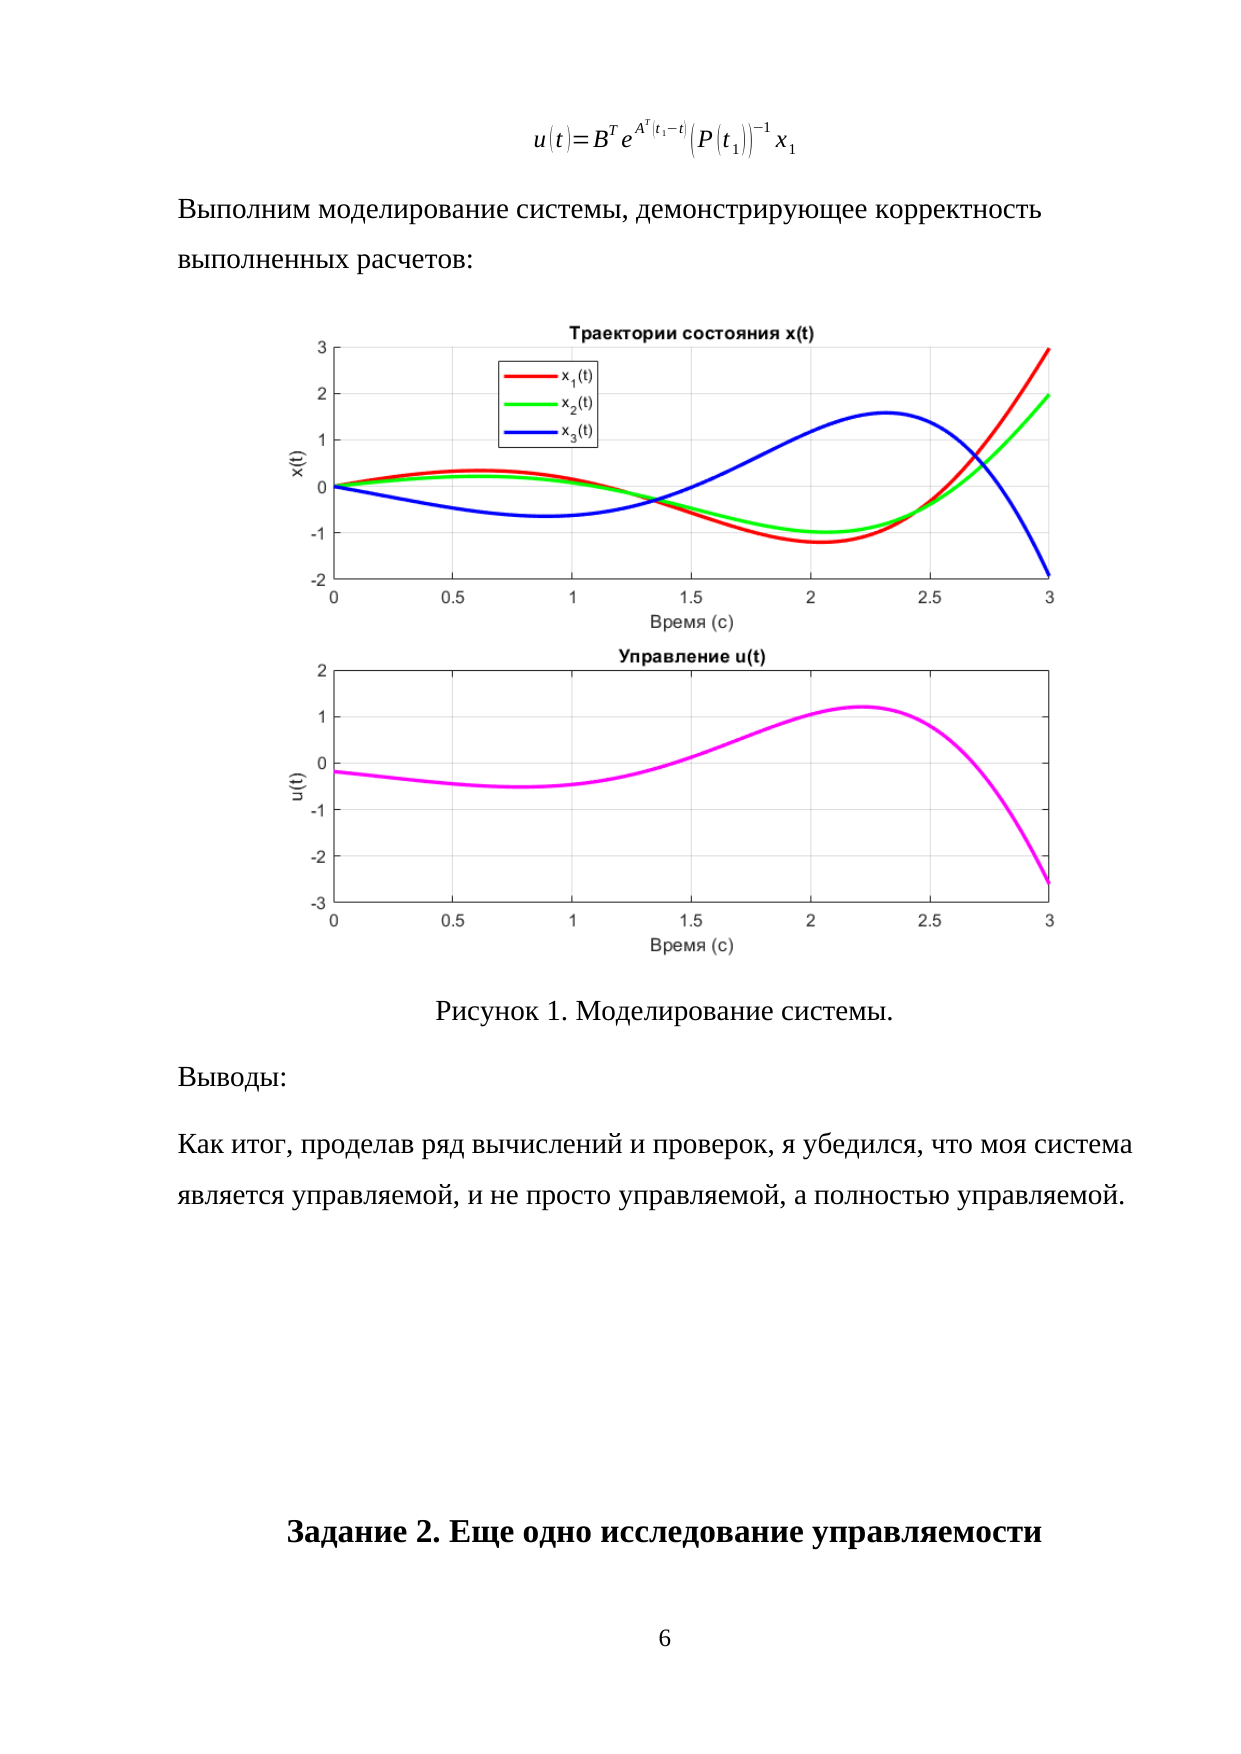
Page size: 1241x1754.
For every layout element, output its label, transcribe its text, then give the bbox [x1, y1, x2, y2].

text Рисунок 1. Моделирование системы. [177, 993, 1152, 1026]
picture [256, 308, 1073, 962]
text Как итог, проделав ряд вычислений и проверок, я убедился, что моя система является управляемой, и не просто управляемой, а полностью управляемой. [177, 1127, 1152, 1210]
text Выводы: [177, 1059, 1152, 1093]
text Задание 2. Еще одно исследование управляемости [177, 1512, 1152, 1550]
text Выполним моделирование системы, демонстрирующее корректность выполненных расчетов: [177, 191, 1152, 275]
